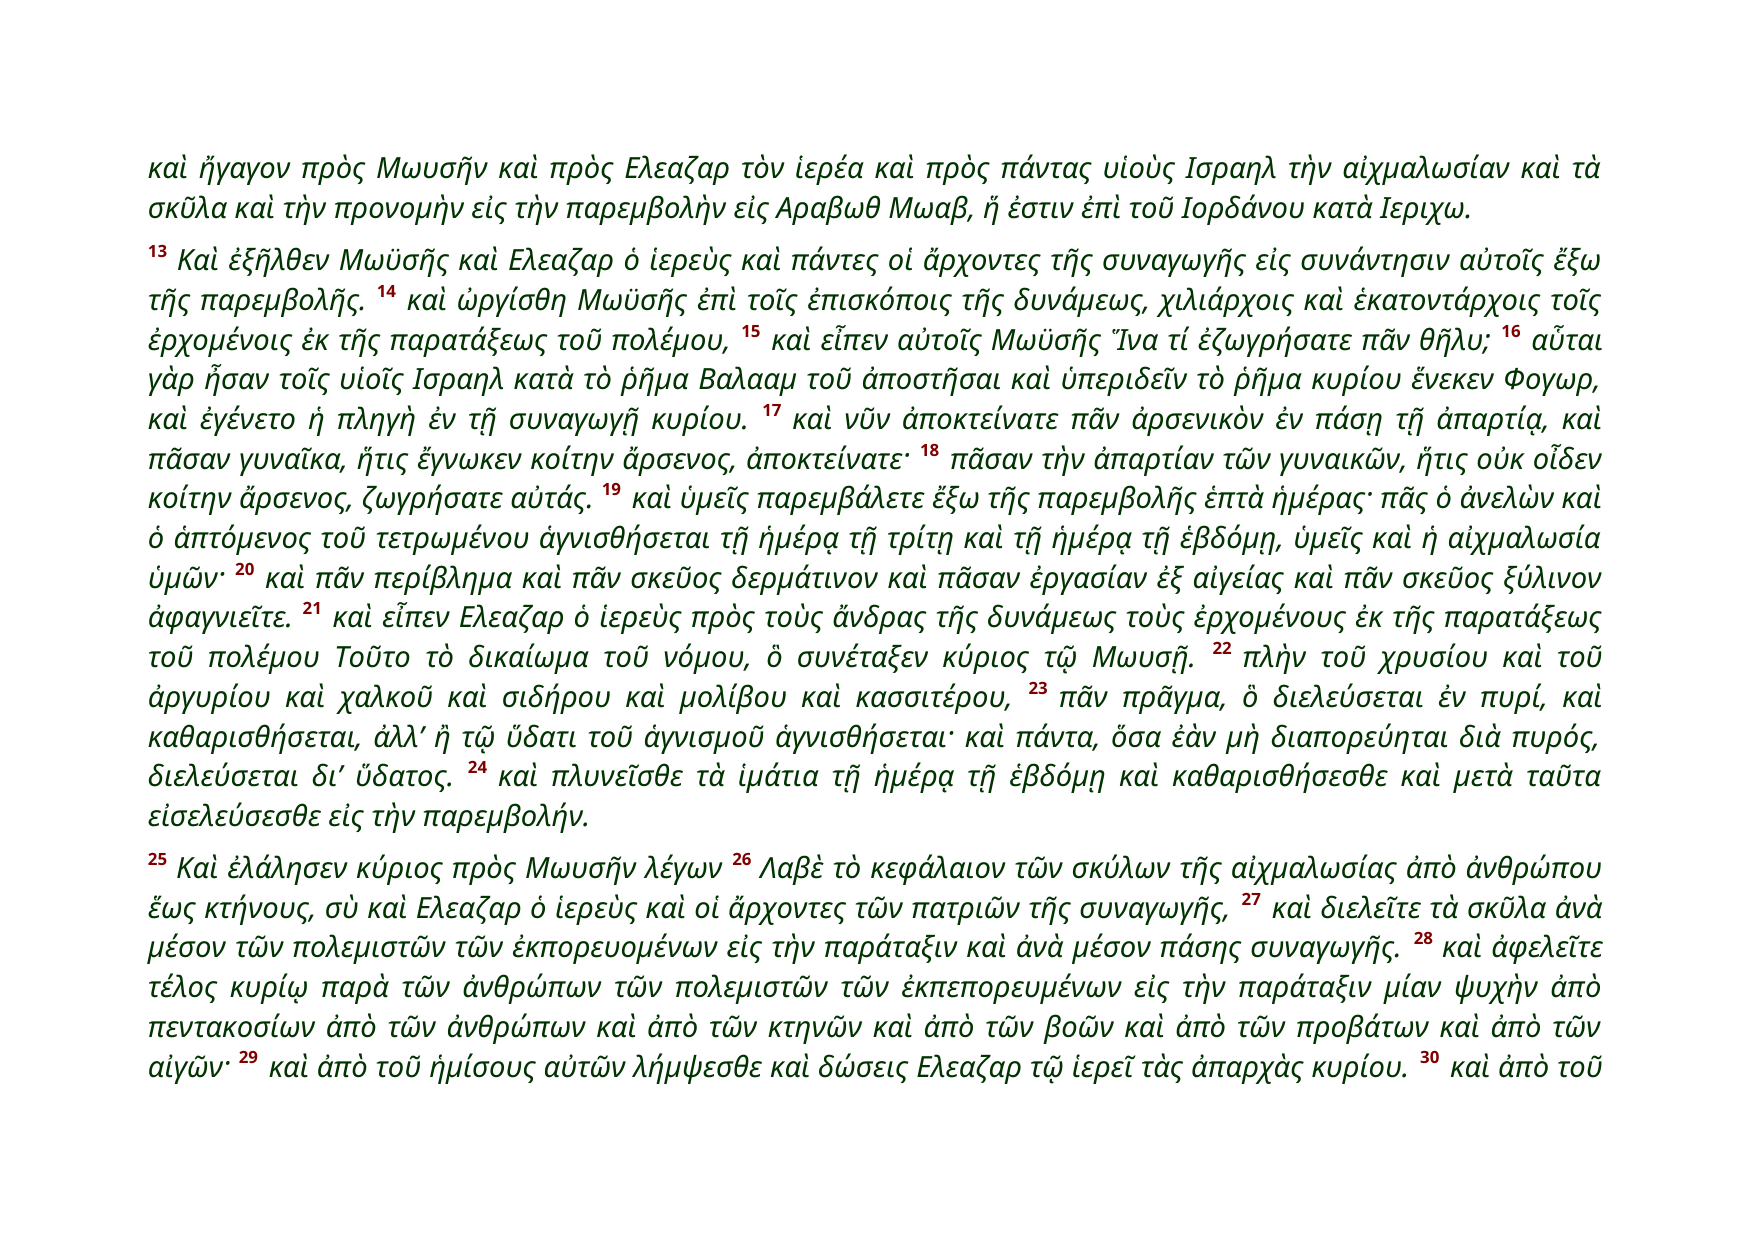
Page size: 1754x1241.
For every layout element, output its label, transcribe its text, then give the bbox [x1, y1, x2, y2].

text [148, 847, 1606, 1086]
text 13 Καὶ ἐξῆλθεν Μωϋσῆς καὶ Ελεαζαρ ὁ ἱερεὺς καὶ πάντες οἱ ἄρχοντες τῆς συναγωγῆς εἰς συνάντησιν αὐτοῖς ἔξω τῆς παρεμβολῆς. 14 καὶ ὠργίσθη Μωϋσῆς ἐπὶ τοῖς ἐπισκόποις τῆς δυνάμεως, χιλιάρχοις καὶ ἑκατοντάρχοις τοῖς ἐρχομένοις ἐκ τῆς παρατάξεως τοῦ πολέμου, 15 καὶ εἶπεν αὐτοῖς Μωϋσῆς Ἵνα τί ἐζωγρήσατε πᾶν θῆλυ; 16 αὗται γὰρ ἦσαν τοῖς υἱοῖς Ισραηλ κατὰ τὸ ῥῆμα Βαλααμ τοῦ ἀποστῆσαι καὶ ὑπεριδεῖν τὸ ῥῆμα κυρίου ἕνεκεν Φογωρ, καὶ ἐγένετο ἡ πληγὴ ἐν τῇ συναγωγῇ κυρίου. 17 καὶ νῦν ἀποκτείνατε πᾶν ἀρσενικὸν ἐν πάσῃ τῇ ἀπαρτίᾳ, καὶ πᾶσαν γυναῖκα, ἥτις ἔγνωκεν κοίτην ἄρσενος, ἀποκτείνατε· 18 πᾶσαν τὴν ἀπαρτίαν τῶν γυναικῶν, ἥτις οὐκ οἶδεν κοίτην ἄρσενος, ζωγρήσατε αὐτάς. 19 καὶ ὑμεῖς παρεμβάλετε ἔξω τῆς παρεμβολῆς ἑπτὰ ἡμέρας· πᾶς ὁ ἀνελὼν καὶ ὁ ἁπτόμενος τοῦ τετρωμένου ἁγνισθήσεται τῇ ἡμέρᾳ τῇ τρίτῃ καὶ τῇ ἡμέρᾳ τῇ ἑβδόμῃ, ὑμεῖς καὶ ἡ αἰχμαλωσία ὑμῶν· 20 καὶ πᾶν περίβλημα καὶ πᾶν σκεῦος δερμάτινον καὶ πᾶσαν ἐργασίαν ἐξ αἰγείας καὶ πᾶν σκεῦος ξύλινον ἀφαγνιεῖτε. 21 καὶ εἶπεν Ελεαζαρ ὁ ἱερεὺς πρὸς τοὺς ἄνδρας τῆς δυνάμεως τοὺς ἐρχομένους ἐκ τῆς παρατάξεως τοῦ πολέμου Τοῦτο τὸ δικαίωμα τοῦ νόμου, ὃ συνέταξεν κύριος τῷ Μωυσῇ. 22 πλὴν τοῦ χρυσίου καὶ τοῦ ἀργυρίου καὶ χαλκοῦ καὶ σιδήρου καὶ μολίβου καὶ κασσιτέρου, 23 πᾶν πρᾶγμα, ὃ διελεύσεται ἐν πυρί, καὶ καθαρισθήσεται, ἀλλ’ ἢ τῷ ὕδατι τοῦ ἁγνισμοῦ ἁγνισθήσεται· καὶ πάντα, ὅσα ἐὰν μὴ διαπορεύηται διὰ πυρός, διελεύσεται δι’ ὕδατος. 24 καὶ πλυνεῖσθε τὰ ἱμάτια τῇ ἡμέρᾳ τῇ ἑβδόμῃ καὶ καθαρισθήσεσθε καὶ μετὰ ταῦτα εἰσελεύσεσθε εἰς τὴν παρεμβολήν. [148, 239, 1606, 835]
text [148, 148, 1606, 227]
